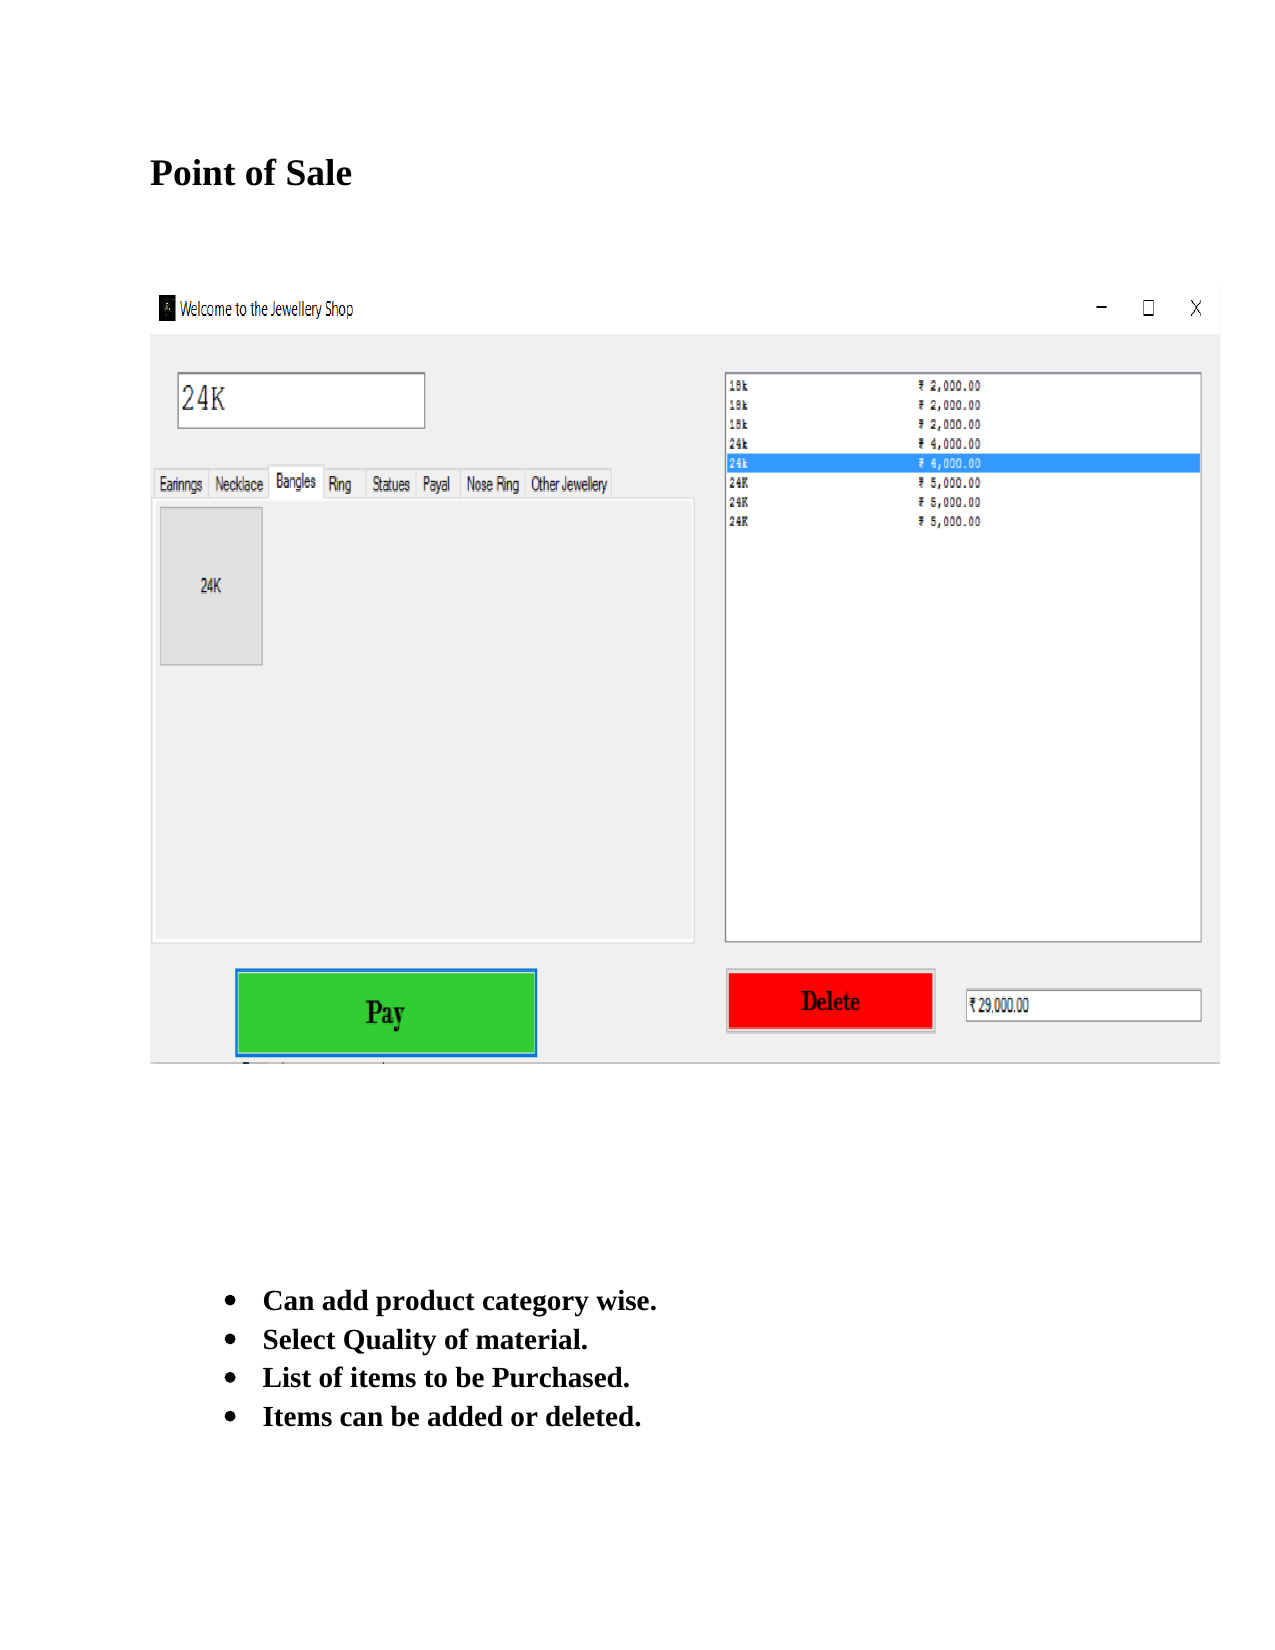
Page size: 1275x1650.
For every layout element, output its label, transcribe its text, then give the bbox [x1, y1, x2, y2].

list List of items to be Purchased. [225, 1360, 1125, 1394]
list Select Quality of material. [225, 1322, 1125, 1355]
text Point of Sale [150, 150, 1125, 193]
picture [150, 285, 1221, 1064]
list Items can be added or deleted. [225, 1399, 1125, 1433]
list Can add product category wise. [225, 1283, 1125, 1317]
